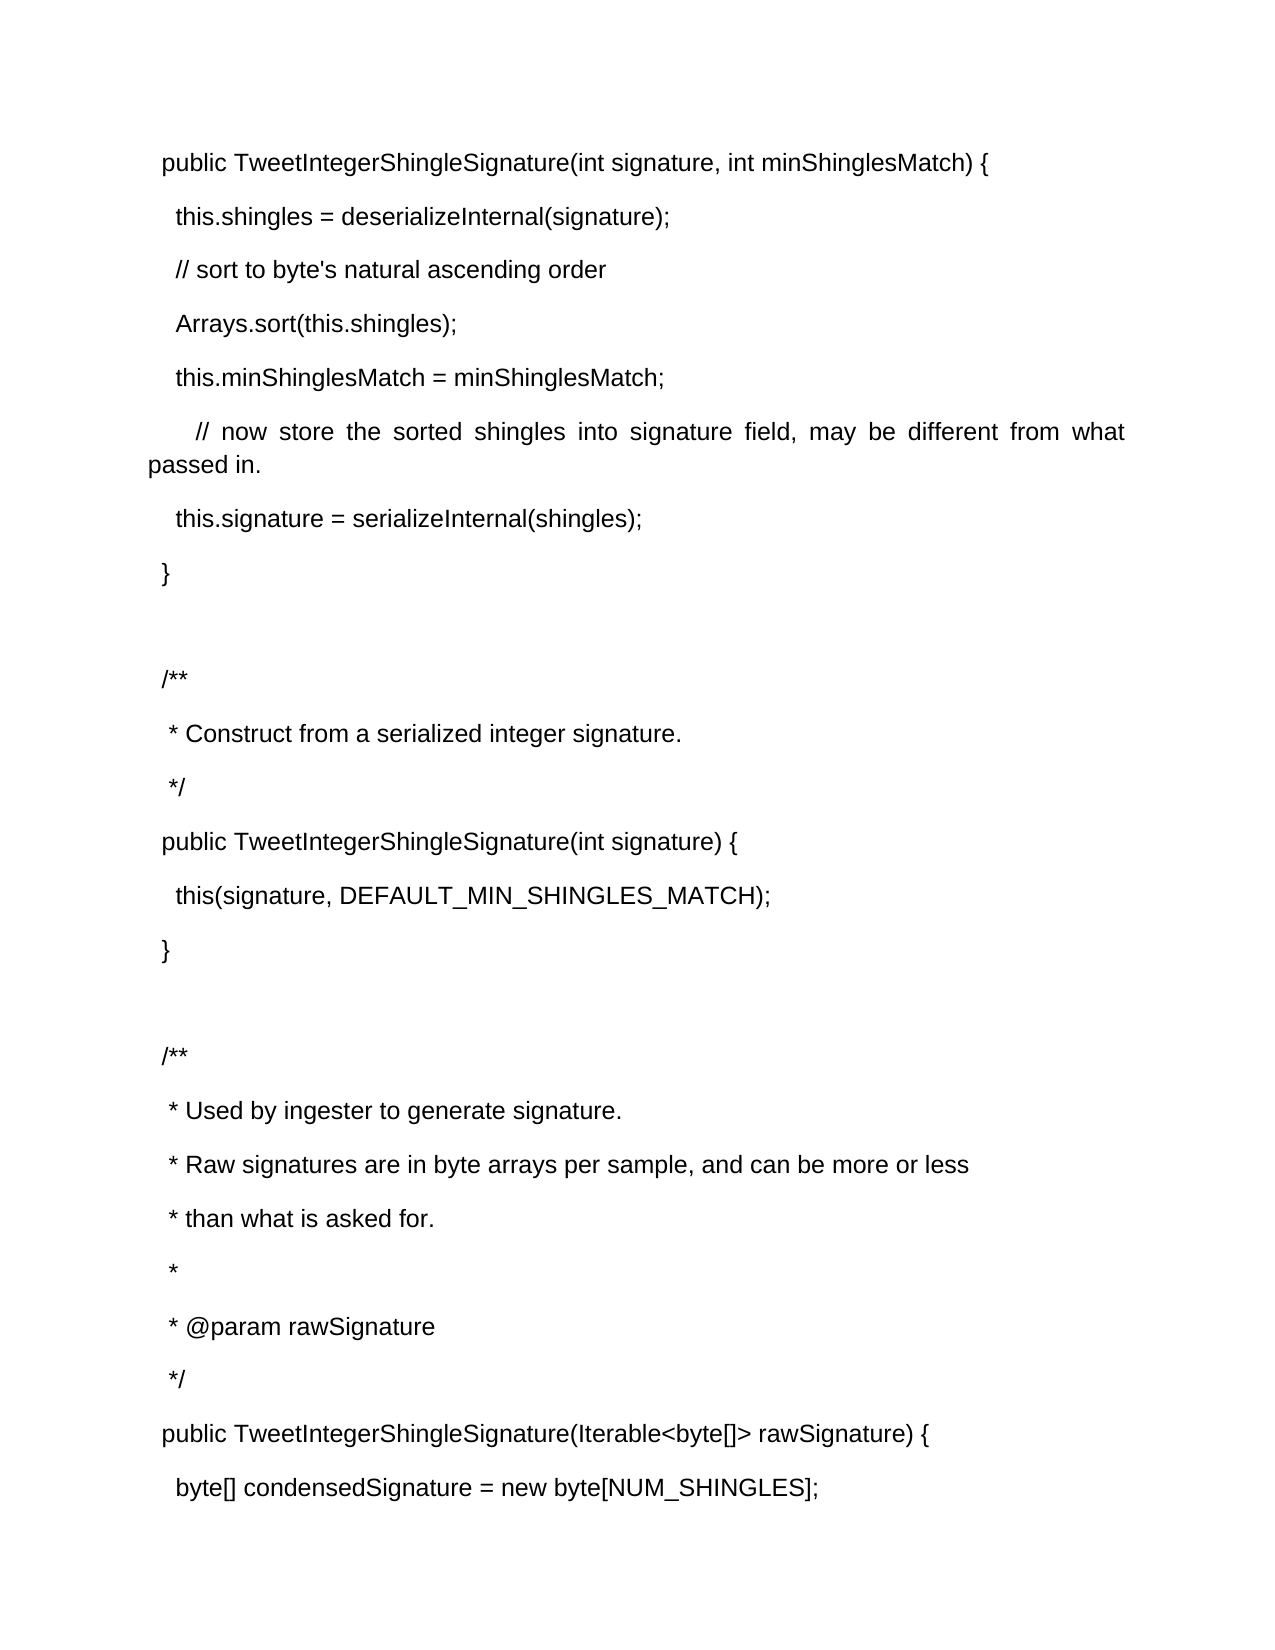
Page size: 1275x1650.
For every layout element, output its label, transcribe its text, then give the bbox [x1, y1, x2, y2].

text // now store the sorted shingles into signature field, may be different from what passed in. [148, 417, 1127, 479]
text */ [148, 1365, 1127, 1394]
text * than what is asked for. [148, 1204, 1127, 1233]
text this.shingles = deserializeInternal(signature); [148, 201, 1127, 230]
text public TweetIntegerShingleSignature(int signature) { [148, 827, 1127, 856]
text byte[] condensedSignature = new byte[NUM_SHINGLES]; [148, 1473, 1127, 1502]
text this.signature = serializeInternal(shingles); [148, 504, 1127, 532]
text * @param rawSignature [148, 1312, 1127, 1340]
text public TweetIntegerShingleSignature(int signature, int minShinglesMatch) { [148, 148, 1127, 176]
text } [148, 558, 1127, 586]
text public TweetIntegerShingleSignature(Iterable<byte[]> rawSignature) { [148, 1419, 1127, 1448]
text */ [148, 773, 1127, 802]
text * Construct from a serialized integer signature. [148, 719, 1127, 748]
text * Raw signatures are in byte arrays per sample, and can be more or less [148, 1150, 1127, 1179]
text } [148, 934, 1127, 963]
text /** [148, 1042, 1127, 1071]
text // sort to byte's natural ascending order [148, 255, 1127, 284]
text /** [148, 665, 1127, 694]
text this(signature, DEFAULT_MIN_SHINGLES_MATCH); [148, 881, 1127, 909]
text this.minShinglesMatch = minShinglesMatch; [148, 363, 1127, 392]
text Arrays.sort(this.shingles); [148, 309, 1127, 338]
text * Used by ingester to generate signature. [148, 1096, 1127, 1125]
text * [148, 1258, 1127, 1286]
